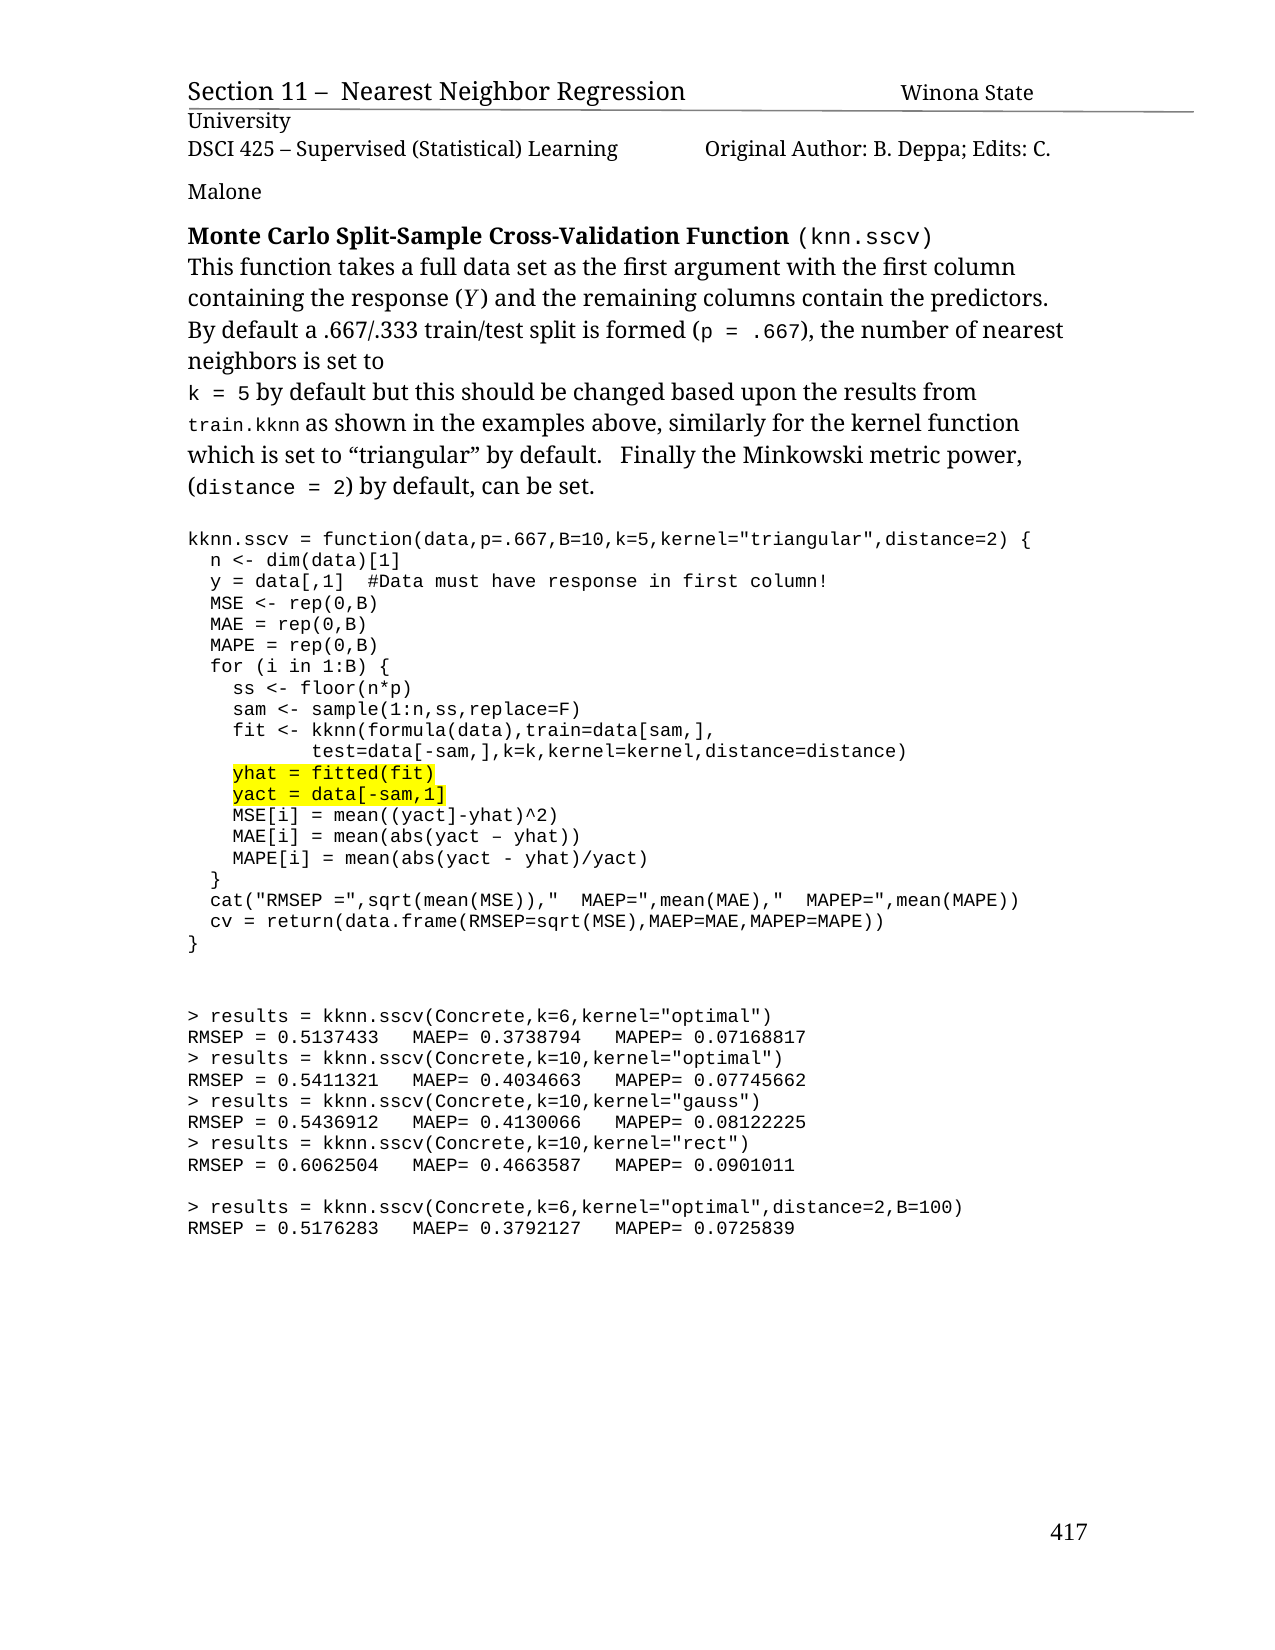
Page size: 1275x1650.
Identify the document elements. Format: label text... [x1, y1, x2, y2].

text for (i in 1:B) { [187, 657, 1087, 678]
text MAE = rep(0,B) [187, 615, 1087, 636]
text MSE[i] = mean((yact]-yhat)^2) [187, 806, 1087, 827]
text } [187, 870, 1087, 891]
text RMSEP = 0.6062504 MAEP= 0.4663587 MAPEP= 0.0901011 [187, 1155, 1087, 1177]
text MSE <- rep(0,B) [187, 593, 1087, 615]
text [187, 1219, 1087, 1269]
text RMSEP = 0.5436912 MAEP= 0.4130066 MAPEP= 0.08122225 [187, 1113, 1087, 1134]
text > results = kknn.sscv(Concrete,k=10,kernel="optimal") [187, 1049, 1087, 1070]
text > results = kknn.sscv(Concrete,k=10,kernel="gauss") [187, 1092, 1087, 1113]
text n <- dim(data)[1] [187, 551, 1087, 572]
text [187, 1198, 1087, 1219]
text } > results = kknn.sscv(Concrete,k=6,kernel="optimal") [187, 933, 1087, 1028]
text Monte Carlo Split-Sample Cross-Validation Function (knn.sscv) This function takes a full data set as the first argument with the first column containing the response () and the remaining columns contain the predictors. By default a .667/.333 train/test split is formed (p = .667), the number of nearest neighbors is set to k = 5 by default but this should be changed based upon the results from train.kknn as shown in the examples above, similarly for the kernel function which is set to “triangular” by default. Finally the Minkowski metric power, (distance = 2) by default, can be set. [187, 220, 1087, 530]
text > results = kknn.sscv(Concrete,k=10,kernel="rect") [187, 1134, 1087, 1155]
text RMSEP = 0.5137433 MAEP= 0.3738794 MAPEP= 0.07168817 [187, 1028, 1087, 1049]
text RMSEP = 0.5411321 MAEP= 0.4034663 MAPEP= 0.07745662 [187, 1070, 1087, 1092]
text kknn.sscv = function(data,p=.667,B=10,k=5,kernel="triangular",distance=2) { [187, 530, 1087, 551]
text MAE[i] = mean(abs(yact – yhat)) [187, 827, 1087, 848]
text cv = return(data.frame(RMSEP=sqrt(MSE),MAEP=MAE,MAPEP=MAPE)) [187, 912, 1087, 933]
text sam <- sample(1:n,ss,replace=F) [187, 700, 1087, 721]
text fit <- kknn(formula(data),train=data[sam,], test=data[-sam,],k=k,kernel=kernel,distance=distance) [187, 721, 1087, 763]
text MAPE[i] = mean(abs(yact - yhat)/yact) [187, 848, 1087, 870]
text MAPE = rep(0,B) [187, 636, 1087, 657]
text yhat = fitted(fit) yact = data[-sam,1] [187, 763, 1087, 806]
text cat("RMSEP =",sqrt(mean(MSE))," MAEP=",mean(MAE)," MAPEP=",mean(MAPE)) [187, 891, 1087, 912]
text y = data[,1] #Data must have response in first column! [187, 572, 1087, 593]
text ss <- floor(n*p) [187, 678, 1087, 700]
